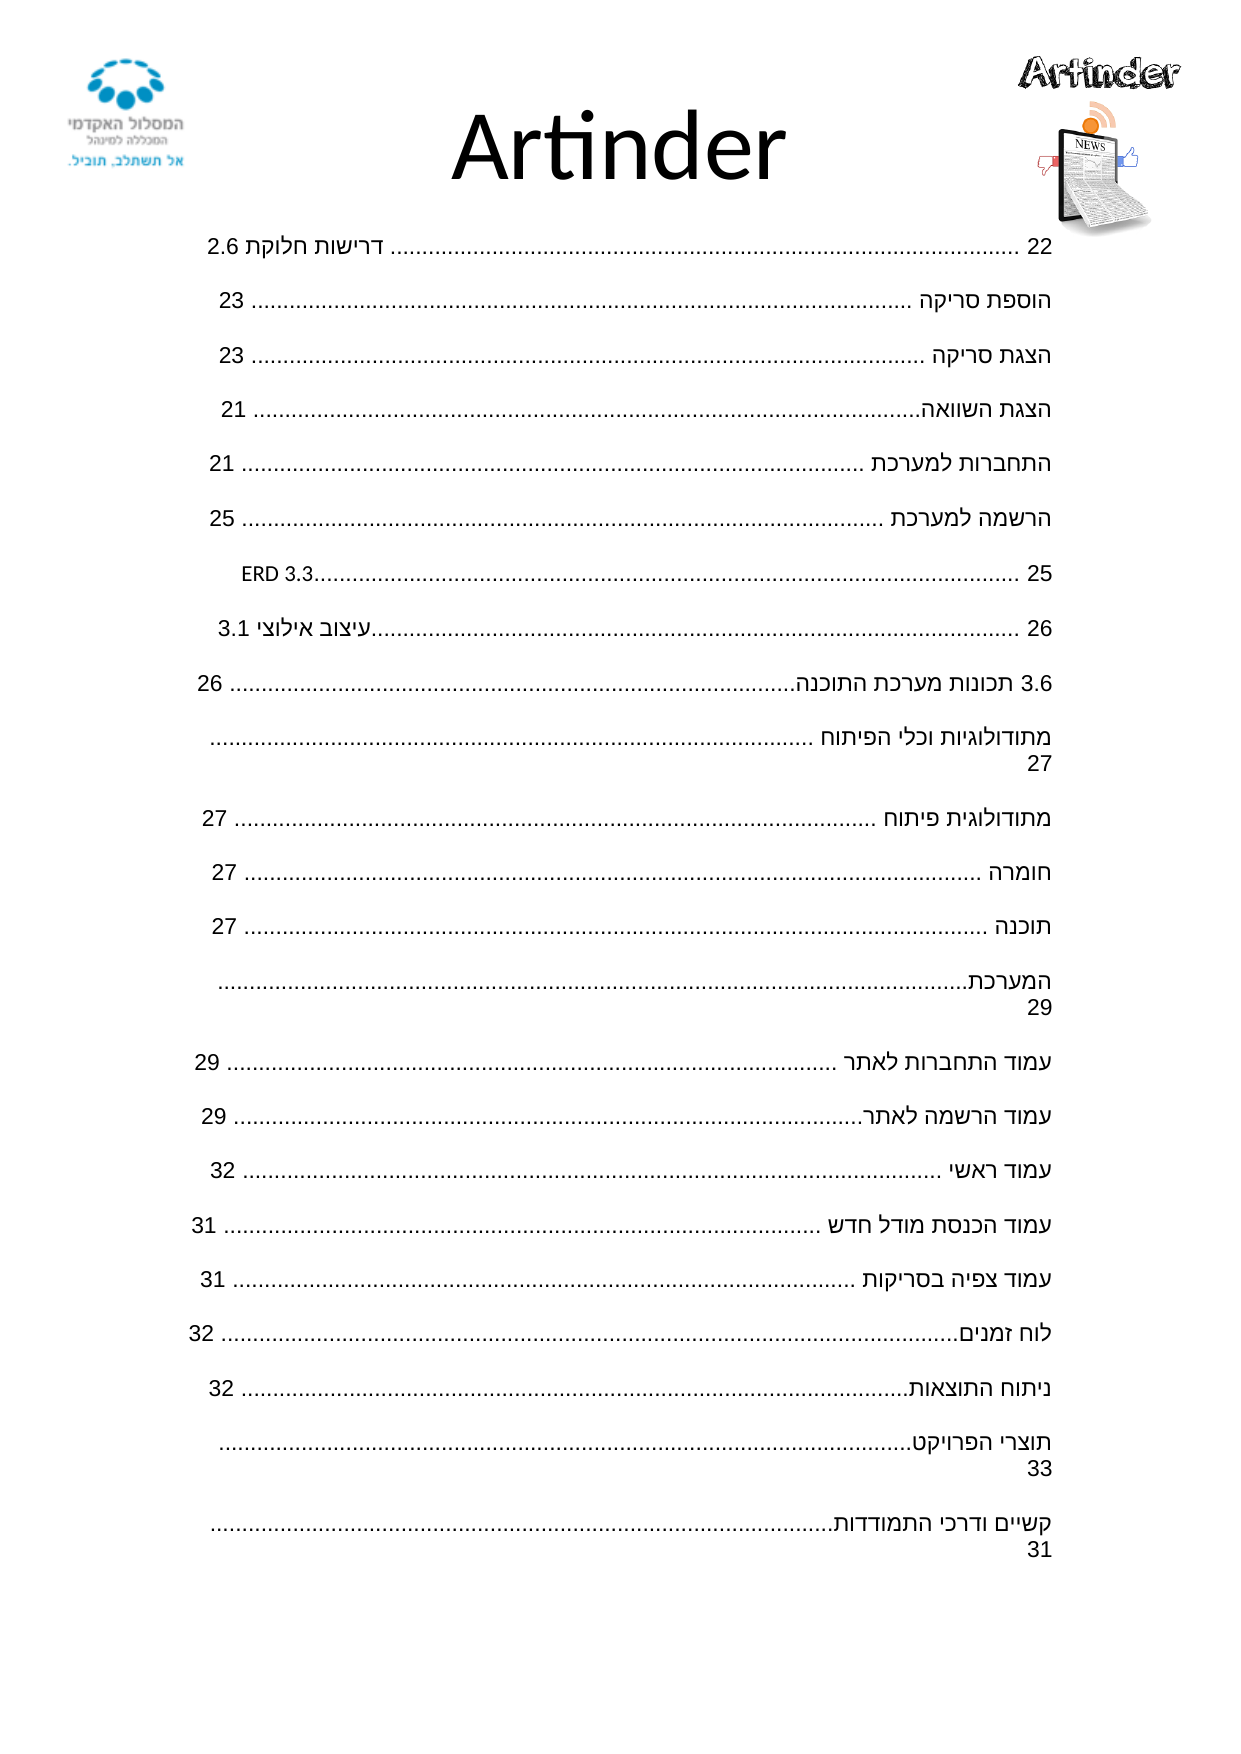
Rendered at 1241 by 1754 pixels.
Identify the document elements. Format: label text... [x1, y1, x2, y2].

text חומרה .................................................................................................................... 27 [187, 859, 1053, 885]
text המערכת...................................................................................................................... 29 [187, 968, 1053, 1020]
picture [1002, 43, 1197, 237]
text עמוד הרשמה לאתר................................................................................................... 29 [187, 1103, 1053, 1129]
text תוצרי הפרויקט............................................................................................................. 33 [187, 1429, 1053, 1482]
text 22 ................................................................................................... דרישות חלוקת 2.6 [187, 233, 1053, 259]
text עמוד ראשי .............................................................................................................. 32 [187, 1157, 1053, 1183]
text עמוד התחברות לאתר ................................................................................................ 29 [187, 1048, 1053, 1075]
text עמוד הכנסת מודל חדש .............................................................................................. 31 [187, 1212, 1053, 1238]
text הוספת סריקה ........................................................................................................ 23 [187, 287, 1053, 313]
text הצגת סריקה .......................................................................................................... 23 [187, 342, 1053, 368]
text לוח זמנים.................................................................................................................... 32 [187, 1320, 1053, 1347]
text מתודולוגיות וכלי הפיתוח ............................................................................................... 27 [187, 724, 1053, 777]
text הרשמה למערכת ..................................................................................................... 25 [187, 505, 1053, 531]
text ניתוח התוצאות......................................................................................................... 32 [187, 1375, 1053, 1401]
text תוכנה ..................................................................................................................... 27 [187, 913, 1053, 940]
text 3.6 תכונות מערכת התוכנה......................................................................................... 26 [187, 669, 1053, 696]
text 26 ......................................................................................................עיצוב אילוצי 3.1 [187, 615, 1053, 641]
text הצגת השוואה......................................................................................................... 21 [187, 396, 1053, 422]
text קשיים ודרכי התמודדות.................................................................................................. 31 [187, 1510, 1053, 1562]
text עמוד צפיה בסריקות .................................................................................................. 31 [187, 1266, 1053, 1292]
picture [19, 32, 230, 194]
text 25 ...............................................................................................................ERD 3.3 [187, 559, 1053, 587]
text התחברות למערכת .................................................................................................. 21 [187, 450, 1053, 477]
text מתודולוגית פיתוח ..................................................................................................... 27 [187, 804, 1053, 831]
